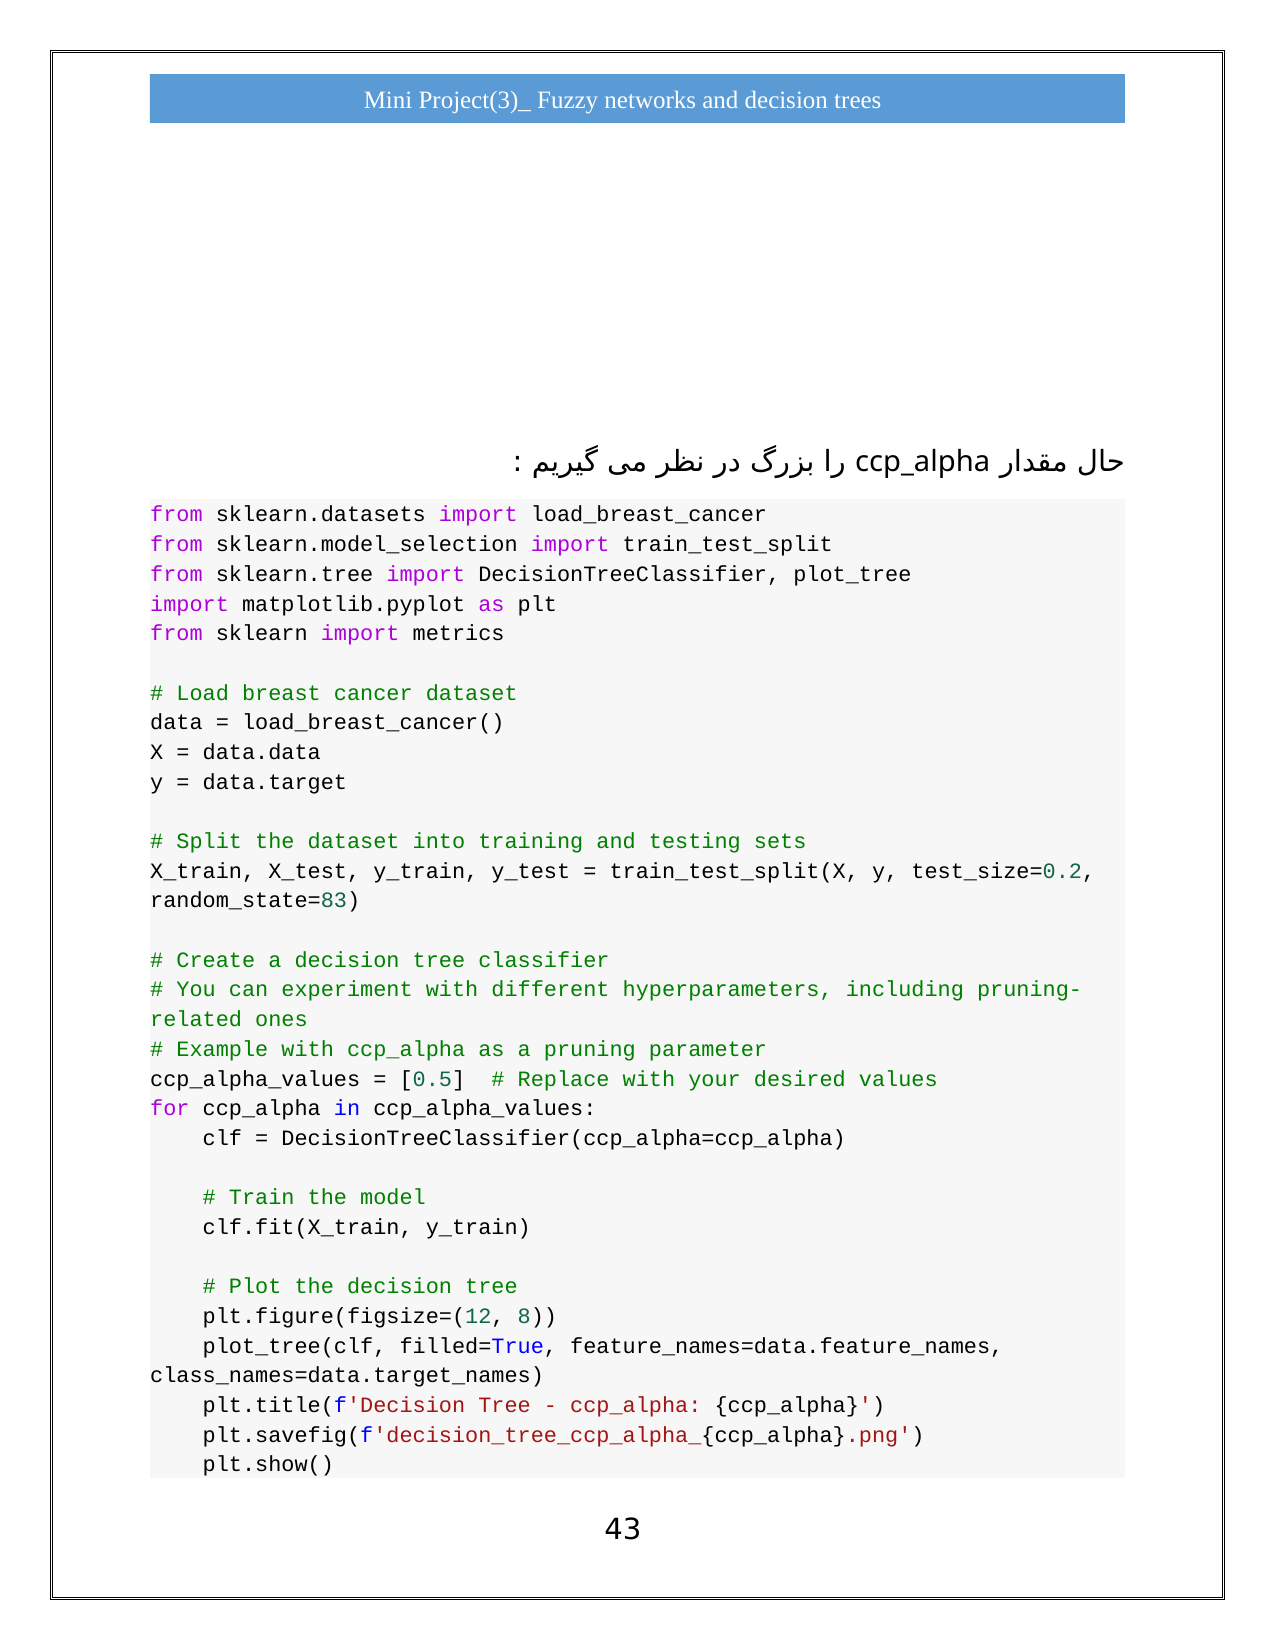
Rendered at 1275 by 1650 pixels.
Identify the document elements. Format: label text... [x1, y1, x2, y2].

text # Split the dataset into training and testing sets [150, 825, 1125, 855]
text clf.fit(X_train, y_train) [150, 1211, 1125, 1241]
text y = data.target [150, 766, 1125, 796]
text X_train, X_test, y_train, y_test = train_test_split(X, y, test_size=0.2, random_state=83) [150, 855, 1125, 914]
text for ccp_alpha in ccp_alpha_values: [150, 1092, 1125, 1122]
text plt.figure(figsize=(12, 8)) [150, 1300, 1125, 1330]
text plot_tree(clf, filled=True, feature_names=data.feature_names, class_names=data.target_names) [150, 1330, 1125, 1389]
text # Plot the decision tree [150, 1271, 1125, 1300]
text # Load breast cancer dataset [150, 677, 1125, 707]
text data = load_breast_cancer() [150, 707, 1125, 736]
text # Create a decision tree classifier [150, 944, 1125, 974]
text ccp_alpha_values = [0.5] # Replace with your desired values [150, 1063, 1125, 1092]
text plt.savefig(f'decision_tree_ccp_alpha_{ccp_alpha}.png') [150, 1419, 1125, 1449]
text # Example with ccp_alpha as a pruning parameter [150, 1033, 1125, 1063]
text import matplotlib.pyplot as plt [150, 588, 1125, 617]
text plt.title(f'Decision Tree - ccp_alpha: {ccp_alpha}') [150, 1389, 1125, 1419]
text from sklearn.tree import DecisionTreeClassifier, plot_tree [150, 558, 1125, 588]
text # Train the model [150, 1182, 1125, 1211]
text حال مقدار ccp_alpha را بزرگ در نظر می گیریم : [150, 441, 1125, 480]
text # You can experiment with different hyperparameters, including pruning-related ones [150, 974, 1125, 1033]
text X = data.data [150, 736, 1125, 766]
text clf = DecisionTreeClassifier(ccp_alpha=ccp_alpha) [150, 1122, 1125, 1152]
text from sklearn.model_selection import train_test_split [150, 528, 1125, 558]
text from sklearn import metrics [150, 617, 1125, 647]
text plt.show() [150, 1449, 1125, 1478]
text from sklearn.datasets import load_breast_cancer [150, 499, 1125, 528]
